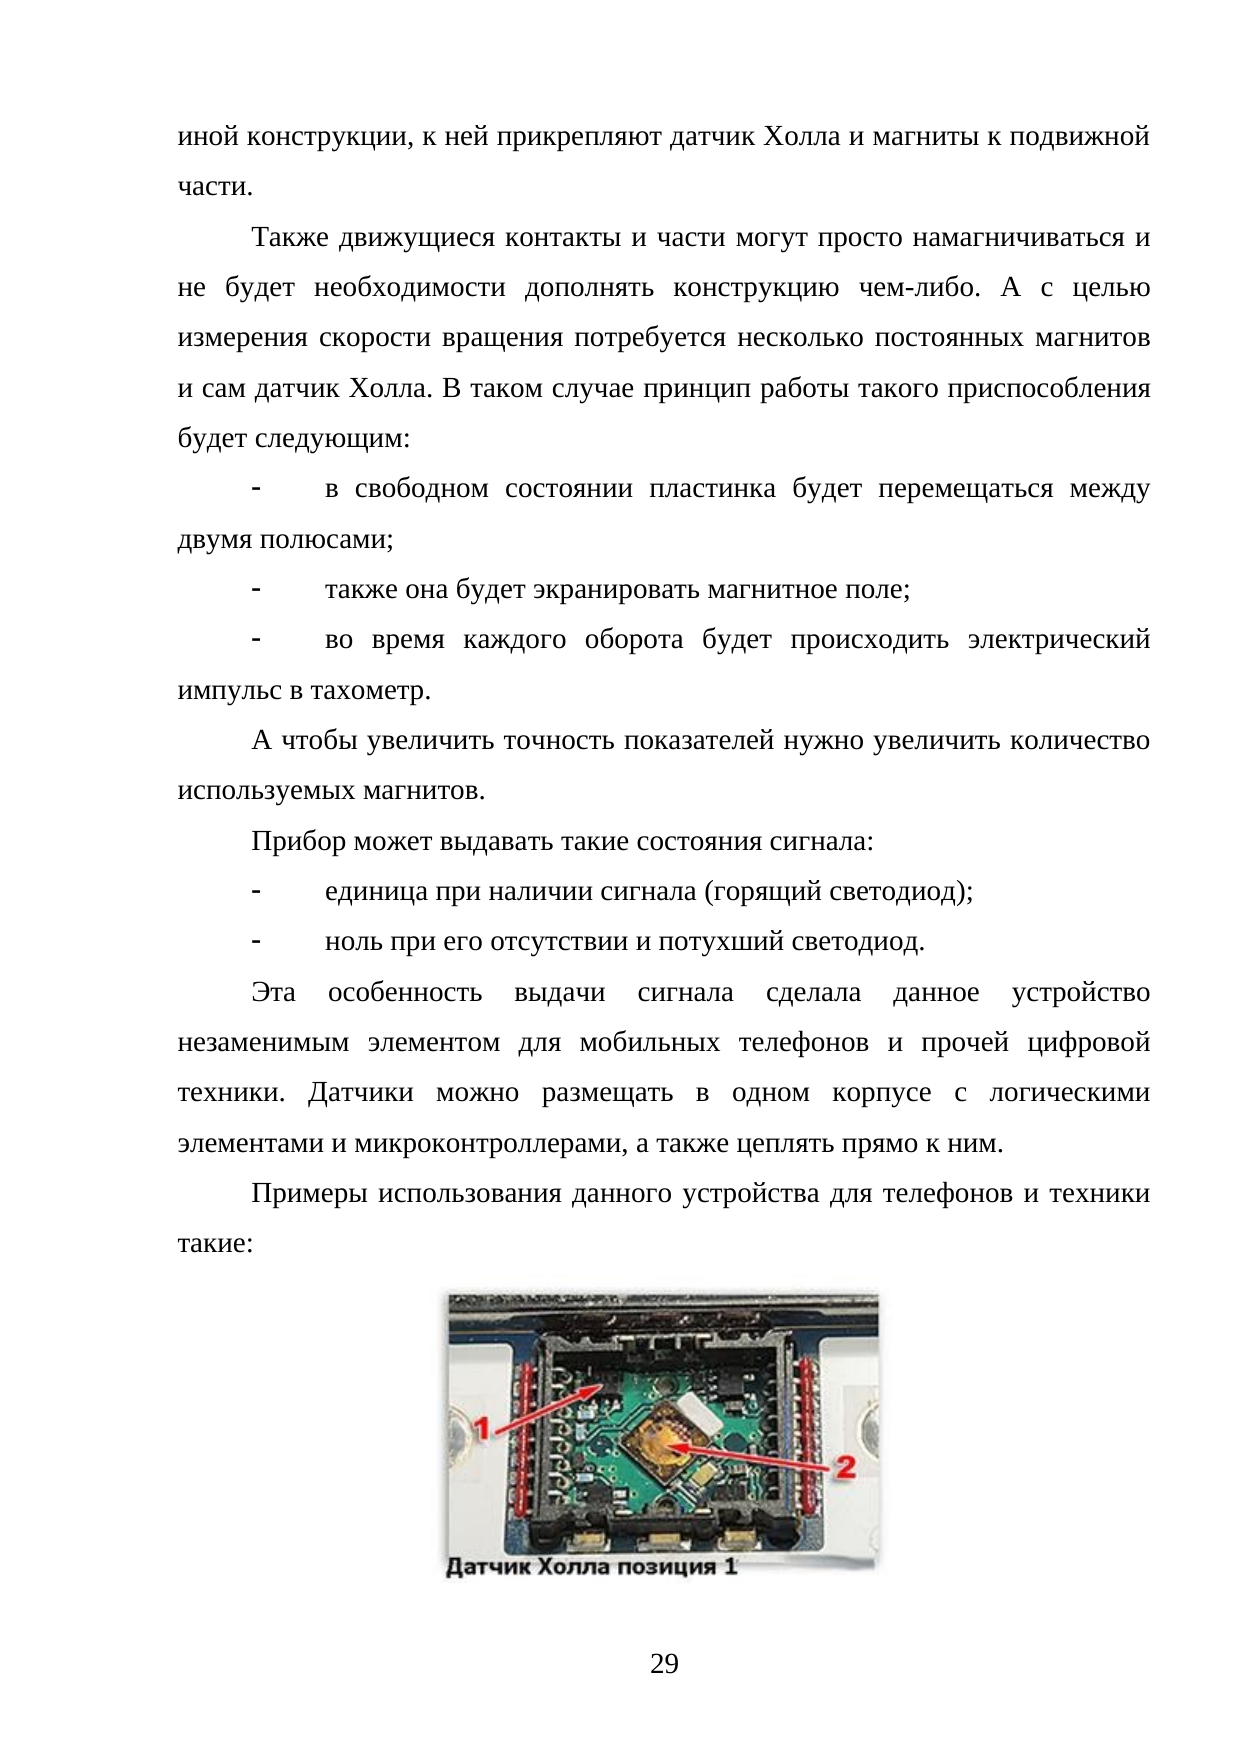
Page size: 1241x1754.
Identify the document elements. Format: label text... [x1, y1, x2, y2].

list ноль при его отсутствии и потухший светодиод. [177, 923, 1152, 957]
text Эта особенность выдачи сигнала сделала данное устройство незаменимым элементом для мобильных телефонов и прочей цифровой техники. Датчики можно размещать в одном корпусе с логическими элементами и микроконтроллерами, а также цеплять прямо к ним. [177, 974, 1152, 1158]
list во время каждого оборота будет происходить электрический импульс в тахометр. [177, 621, 1152, 705]
list в свободном состоянии пластинка будет перемещаться между двумя полюсами; [177, 470, 1152, 554]
text Примеры использования данного устройства для телефонов и техники такие: [177, 1175, 1152, 1259]
picture [429, 1275, 899, 1583]
text Также движущиеся контакты и части могут просто намагничиваться и не будет необходимости дополнять конструкцию чем-либо. А с целью измерения скорости вращения потребуется несколько постоянных магнитов и сам датчик Холла. В таком случае принцип работы такого приспособления будет следующим: [177, 219, 1152, 453]
text Прибор может выдавать такие состояния сигнала: [177, 823, 1152, 856]
list также она будет экранировать магнитное поле; [177, 571, 1152, 605]
text А чтобы увеличить точность показателей нужно увеличить количество используемых магнитов. [177, 722, 1152, 806]
list единица при наличии сигнала (горящий светодиод); [177, 873, 1152, 907]
